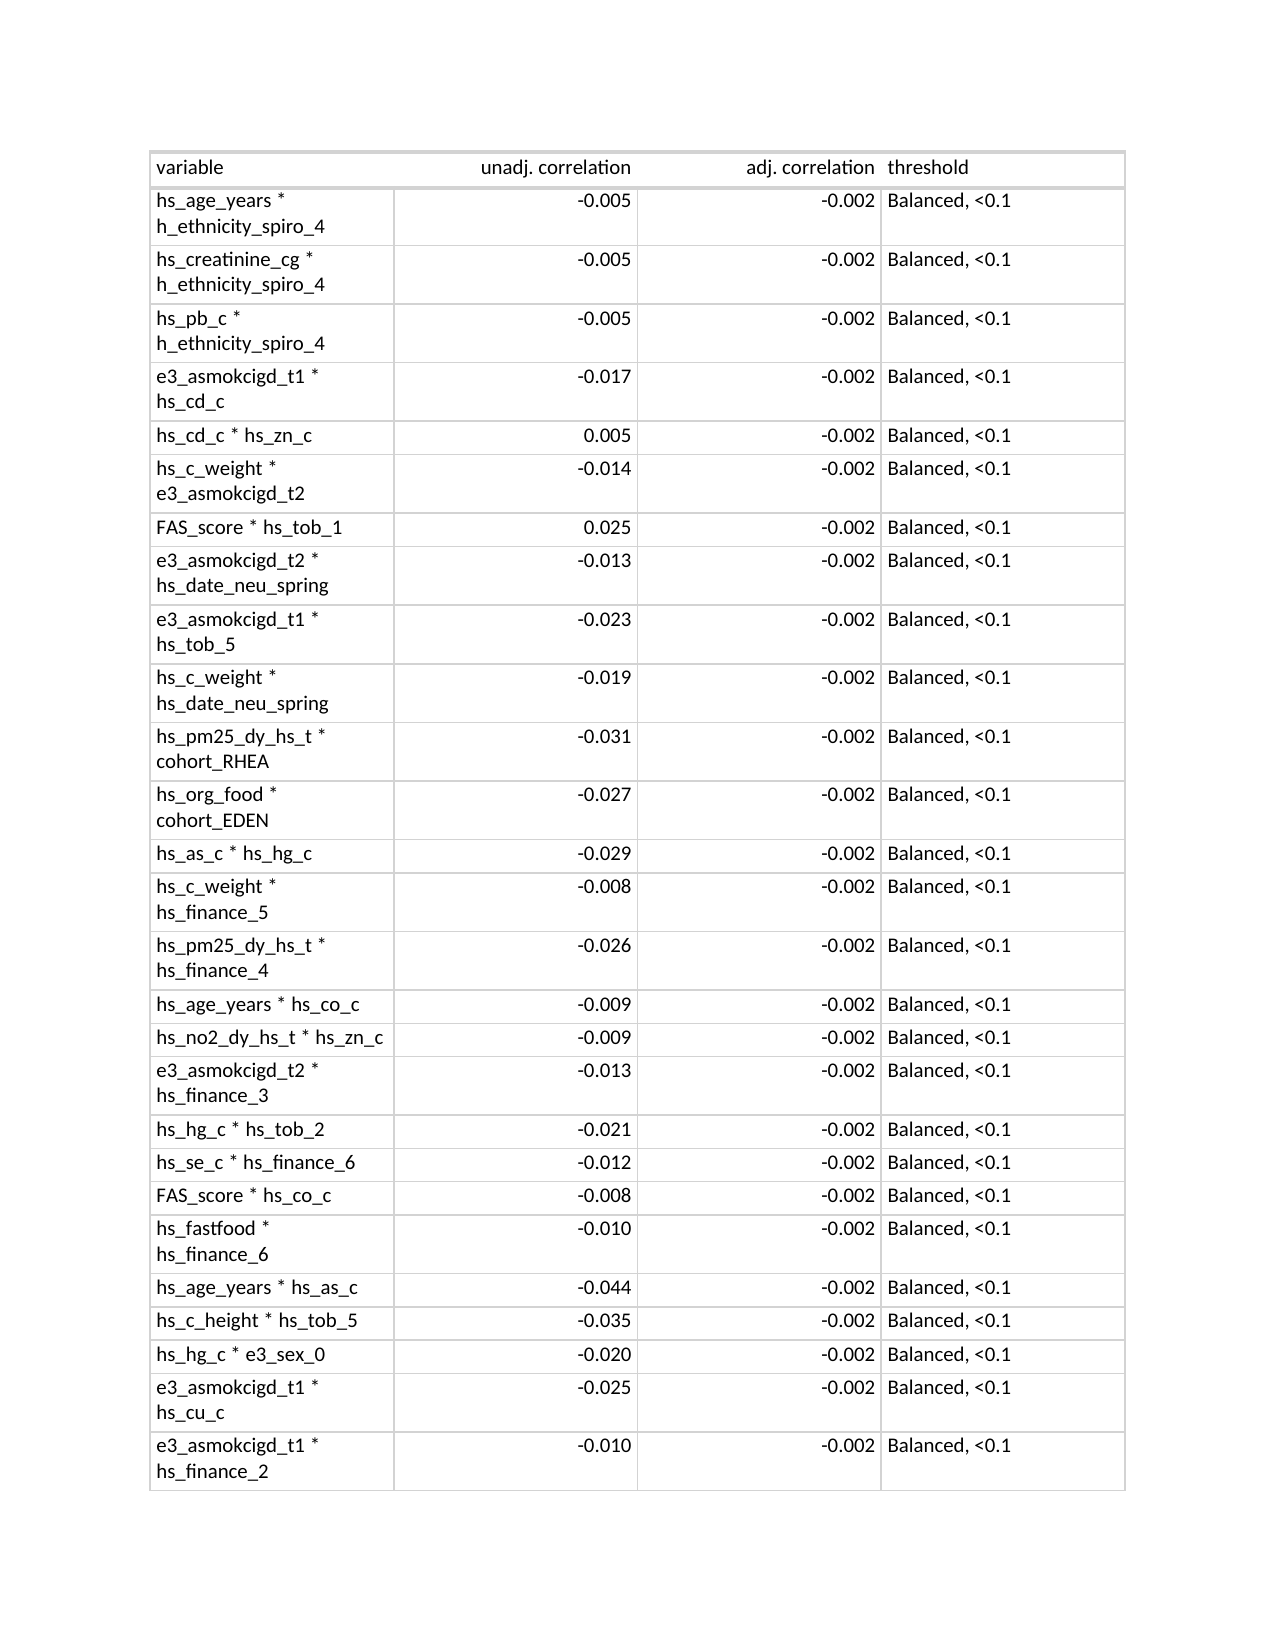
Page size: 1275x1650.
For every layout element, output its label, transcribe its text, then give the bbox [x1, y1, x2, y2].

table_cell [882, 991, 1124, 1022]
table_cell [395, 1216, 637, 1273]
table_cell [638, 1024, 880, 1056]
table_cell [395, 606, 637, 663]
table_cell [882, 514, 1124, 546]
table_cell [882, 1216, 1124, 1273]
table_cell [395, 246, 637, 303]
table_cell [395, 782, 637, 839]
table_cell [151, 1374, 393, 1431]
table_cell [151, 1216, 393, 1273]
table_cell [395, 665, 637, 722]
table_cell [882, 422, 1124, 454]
table_header threshold [881, 154, 1124, 186]
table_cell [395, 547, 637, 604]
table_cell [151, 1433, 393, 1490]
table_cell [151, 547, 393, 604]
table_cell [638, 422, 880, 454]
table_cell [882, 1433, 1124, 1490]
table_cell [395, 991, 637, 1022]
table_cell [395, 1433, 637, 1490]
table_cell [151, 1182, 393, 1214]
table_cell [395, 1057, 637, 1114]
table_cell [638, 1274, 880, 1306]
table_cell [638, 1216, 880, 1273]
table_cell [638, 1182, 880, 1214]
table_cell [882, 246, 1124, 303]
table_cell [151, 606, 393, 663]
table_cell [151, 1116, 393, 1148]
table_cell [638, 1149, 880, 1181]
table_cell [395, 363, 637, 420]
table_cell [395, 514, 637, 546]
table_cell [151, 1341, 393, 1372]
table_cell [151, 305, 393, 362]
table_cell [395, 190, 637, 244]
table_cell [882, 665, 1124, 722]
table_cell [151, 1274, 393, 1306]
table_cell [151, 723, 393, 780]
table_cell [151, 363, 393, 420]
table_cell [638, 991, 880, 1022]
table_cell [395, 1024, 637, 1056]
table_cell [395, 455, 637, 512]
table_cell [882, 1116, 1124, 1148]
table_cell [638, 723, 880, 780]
table_header adj. correlation [638, 154, 881, 186]
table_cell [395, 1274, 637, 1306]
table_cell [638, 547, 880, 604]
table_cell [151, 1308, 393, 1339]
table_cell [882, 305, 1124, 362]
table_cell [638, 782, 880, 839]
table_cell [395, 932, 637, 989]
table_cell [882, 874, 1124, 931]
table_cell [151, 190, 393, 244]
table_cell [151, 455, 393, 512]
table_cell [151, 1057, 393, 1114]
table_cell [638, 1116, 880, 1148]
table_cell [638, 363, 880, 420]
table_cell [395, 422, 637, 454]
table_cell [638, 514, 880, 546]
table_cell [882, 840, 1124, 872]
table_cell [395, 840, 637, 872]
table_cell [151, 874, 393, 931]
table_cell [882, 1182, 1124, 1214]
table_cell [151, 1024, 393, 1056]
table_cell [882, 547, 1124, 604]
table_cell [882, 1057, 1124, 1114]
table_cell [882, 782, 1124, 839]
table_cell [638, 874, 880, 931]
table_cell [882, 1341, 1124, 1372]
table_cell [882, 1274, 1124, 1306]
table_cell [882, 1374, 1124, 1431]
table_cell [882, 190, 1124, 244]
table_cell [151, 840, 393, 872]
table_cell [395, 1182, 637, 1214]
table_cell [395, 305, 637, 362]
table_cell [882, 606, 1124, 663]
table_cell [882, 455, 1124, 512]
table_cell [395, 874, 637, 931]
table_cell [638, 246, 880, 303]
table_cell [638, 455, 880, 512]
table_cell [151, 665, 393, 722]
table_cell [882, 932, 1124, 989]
table_header variable [151, 154, 394, 186]
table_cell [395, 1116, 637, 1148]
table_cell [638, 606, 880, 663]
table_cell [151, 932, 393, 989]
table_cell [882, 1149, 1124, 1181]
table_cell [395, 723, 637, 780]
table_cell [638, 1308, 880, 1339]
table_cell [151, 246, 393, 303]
table_header unadj. correlation [394, 154, 637, 186]
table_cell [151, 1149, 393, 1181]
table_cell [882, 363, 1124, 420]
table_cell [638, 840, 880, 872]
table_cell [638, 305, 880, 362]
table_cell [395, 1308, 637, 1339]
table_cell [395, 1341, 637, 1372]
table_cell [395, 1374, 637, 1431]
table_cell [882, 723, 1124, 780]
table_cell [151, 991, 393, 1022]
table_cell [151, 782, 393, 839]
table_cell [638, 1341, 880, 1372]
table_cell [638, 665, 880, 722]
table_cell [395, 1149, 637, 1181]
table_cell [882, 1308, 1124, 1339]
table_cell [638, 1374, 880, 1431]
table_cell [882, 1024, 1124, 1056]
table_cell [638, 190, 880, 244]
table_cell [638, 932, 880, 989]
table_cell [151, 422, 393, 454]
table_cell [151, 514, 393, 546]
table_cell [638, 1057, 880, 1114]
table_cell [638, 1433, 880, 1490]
